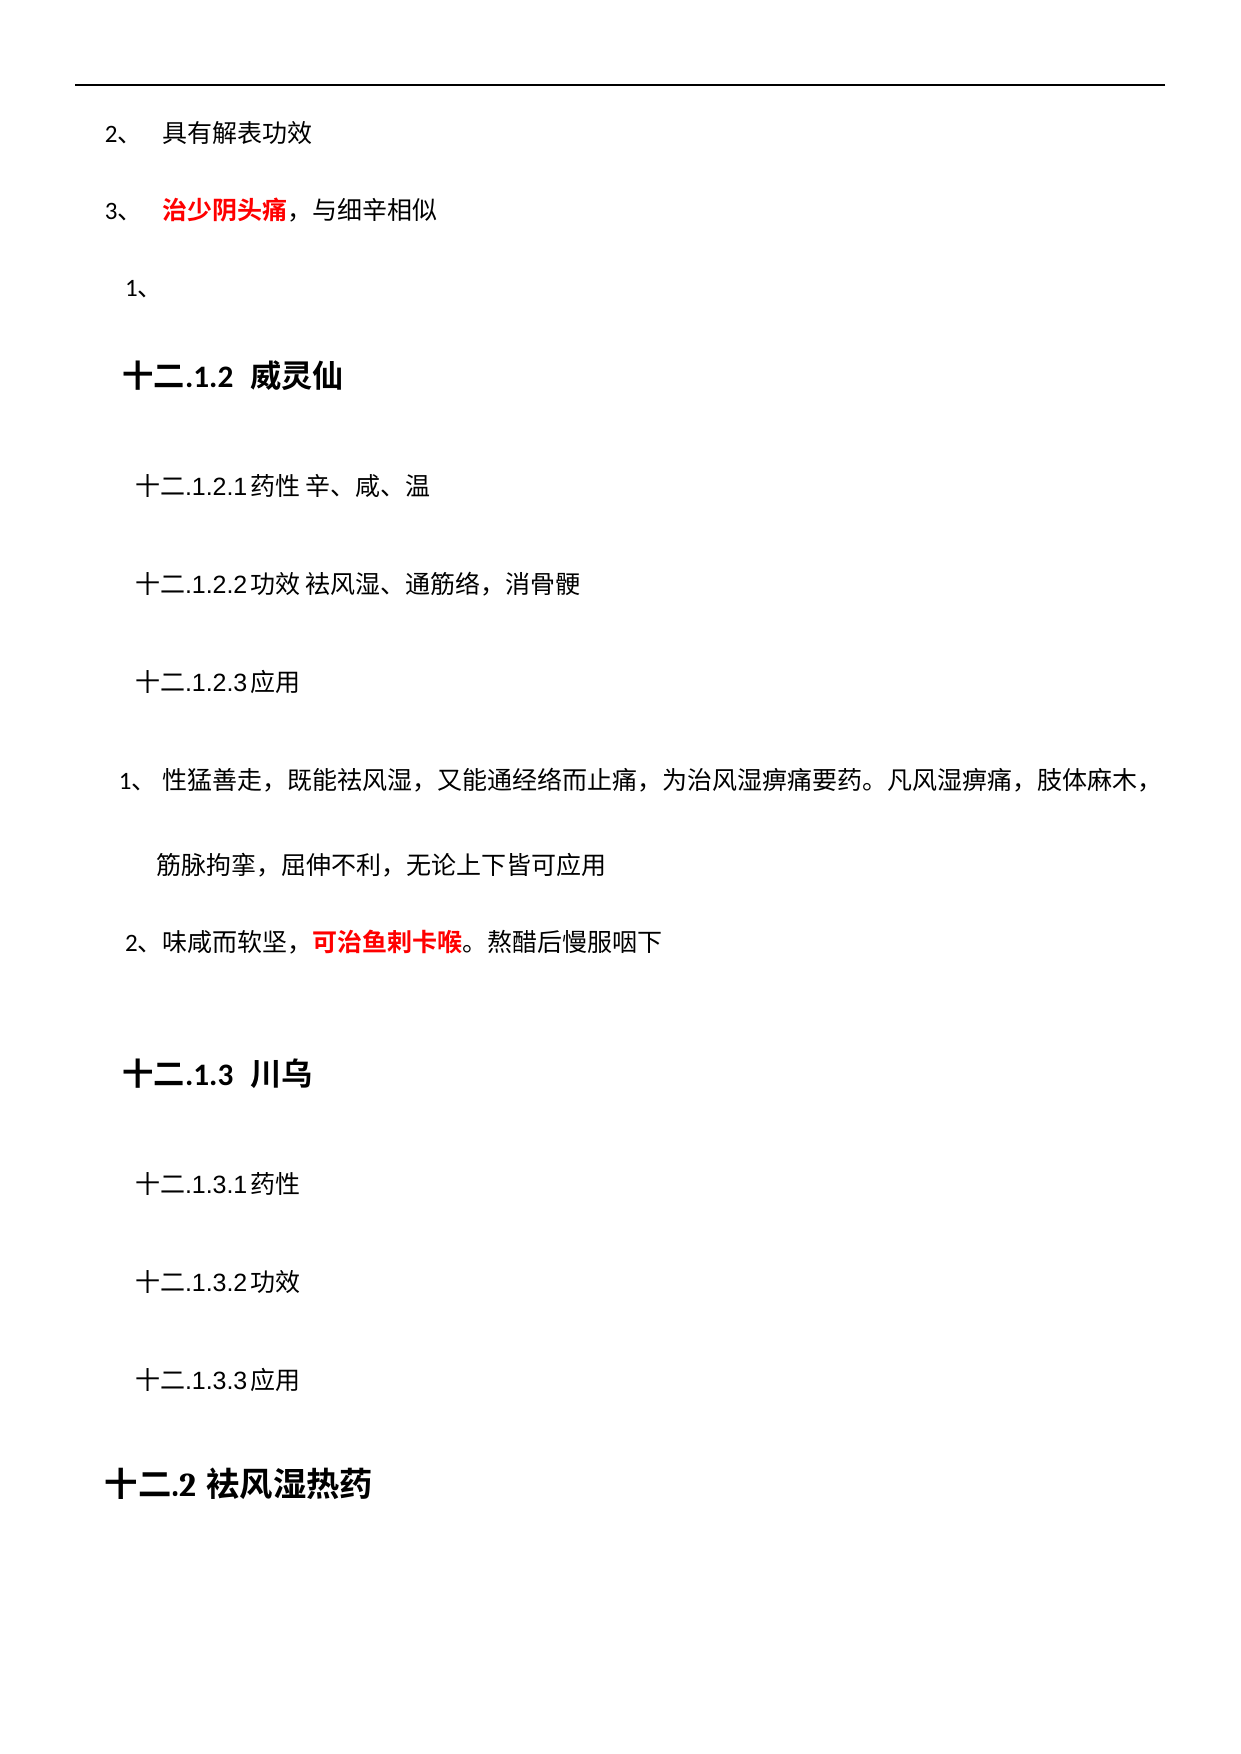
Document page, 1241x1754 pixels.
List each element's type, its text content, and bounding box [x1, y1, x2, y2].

list 性猛善走，既能祛风湿，又能通经络而止痛，为治风湿痹痛要药。凡风湿痹痛，肢体麻木，筋脉拘挛，屈伸不利，无论上下皆可应用 [119, 744, 1165, 897]
subtitle 应用 [122, 647, 1165, 714]
subtitle 功效 [122, 1247, 1165, 1314]
subtitle 药性 辛、咸、温 [122, 451, 1165, 519]
list 具有解表功效 [104, 98, 1165, 166]
subtitle 威灵仙 [122, 340, 1165, 408]
list 治少阴头痛，与细辛相似 [104, 175, 1165, 243]
subtitle 川乌 [122, 1037, 1165, 1105]
subtitle 袪风湿热药 [104, 1448, 1165, 1516]
subtitle 应用 [122, 1344, 1165, 1412]
text 2、味咸而软坚，可治鱼剌卡喉。熬醋后慢服咽下 [75, 906, 1165, 974]
subtitle 药性 [122, 1149, 1165, 1217]
subtitle 功效 袪风湿、通筋络，消骨骾 [122, 549, 1165, 617]
